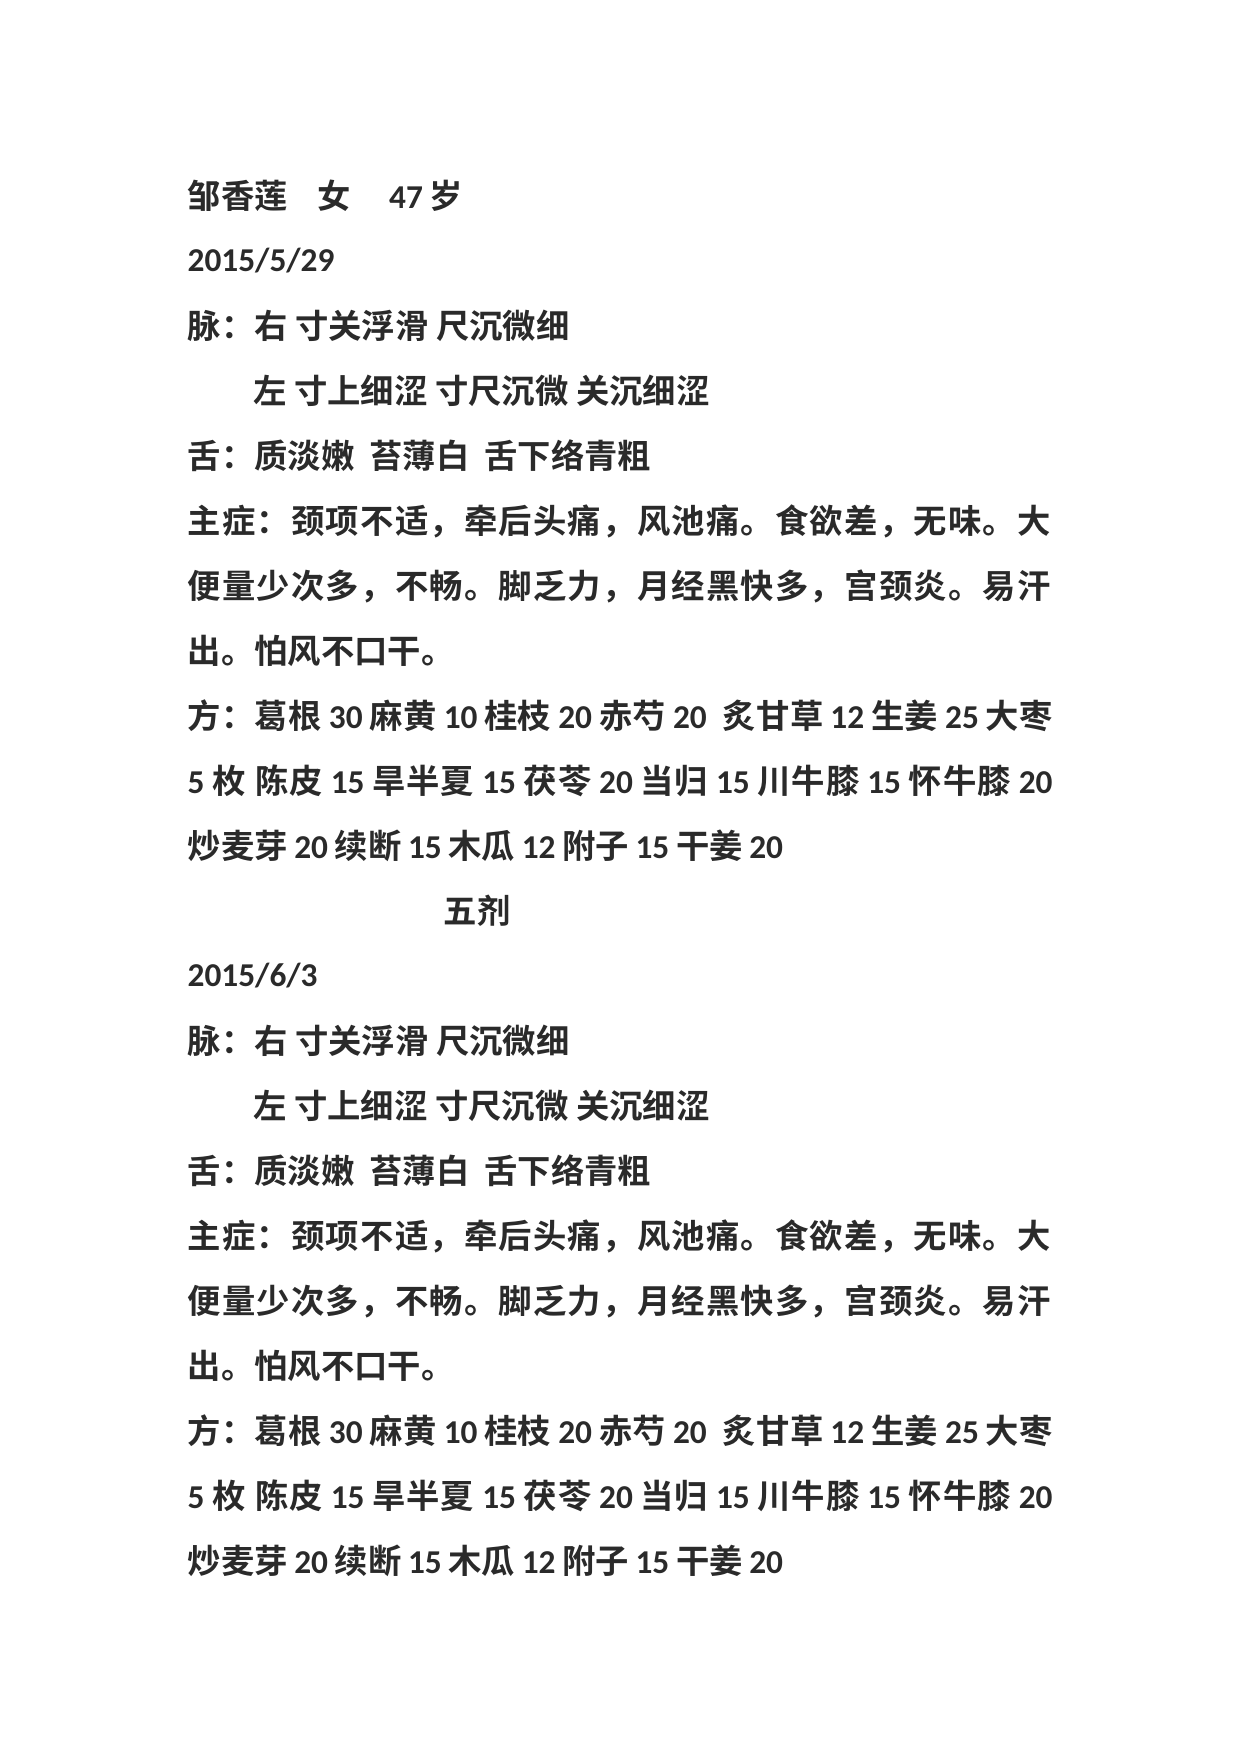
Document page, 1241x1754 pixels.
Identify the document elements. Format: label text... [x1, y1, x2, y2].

text 主症：颈项不适，牵后头痛，风池痛。食欲差，无味。大便量少次多，不畅。脚乏力，月经黑快多，宫颈炎。易汗出。怕风不口干。 [187, 487, 1053, 682]
text 左 寸上细涩 寸尺沉微 关沉细涩 [187, 357, 1053, 422]
text 方：葛根30麻黄10桂枝20赤芍20 炙甘草12生姜25大枣5枚 陈皮15旱半夏15茯苓20当归15川牛膝15怀牛膝20炒麦芽20续断15木瓜12附子15干姜20 [187, 682, 1053, 877]
text 脉：右 寸关浮滑 尺沉微细 [187, 292, 1053, 357]
text 舌：质淡嫩 苔薄白 舌下络青粗 [187, 422, 1053, 487]
text 脉：右 寸关浮滑 尺沉微细 [187, 1007, 1053, 1072]
text 舌：质淡嫩 苔薄白 舌下络青粗 [187, 1137, 1053, 1202]
text 邹香莲 女 47岁 [187, 162, 1053, 227]
text 2015/6/3 [187, 942, 1053, 1007]
text 主症：颈项不适，牵后头痛，风池痛。食欲差，无味。大便量少次多，不畅。脚乏力，月经黑快多，宫颈炎。易汗出。怕风不口干。 [187, 1202, 1053, 1397]
text 五剂 [187, 877, 1053, 942]
text 左 寸上细涩 寸尺沉微 关沉细涩 [187, 1072, 1053, 1137]
text 2015/5/29 [187, 227, 1053, 292]
text 方：葛根30麻黄10桂枝20赤芍20 炙甘草12生姜25大枣5枚 陈皮15旱半夏15茯苓20当归15川牛膝15怀牛膝20炒麦芽20续断15木瓜12附子15干姜20 [187, 1397, 1053, 1592]
